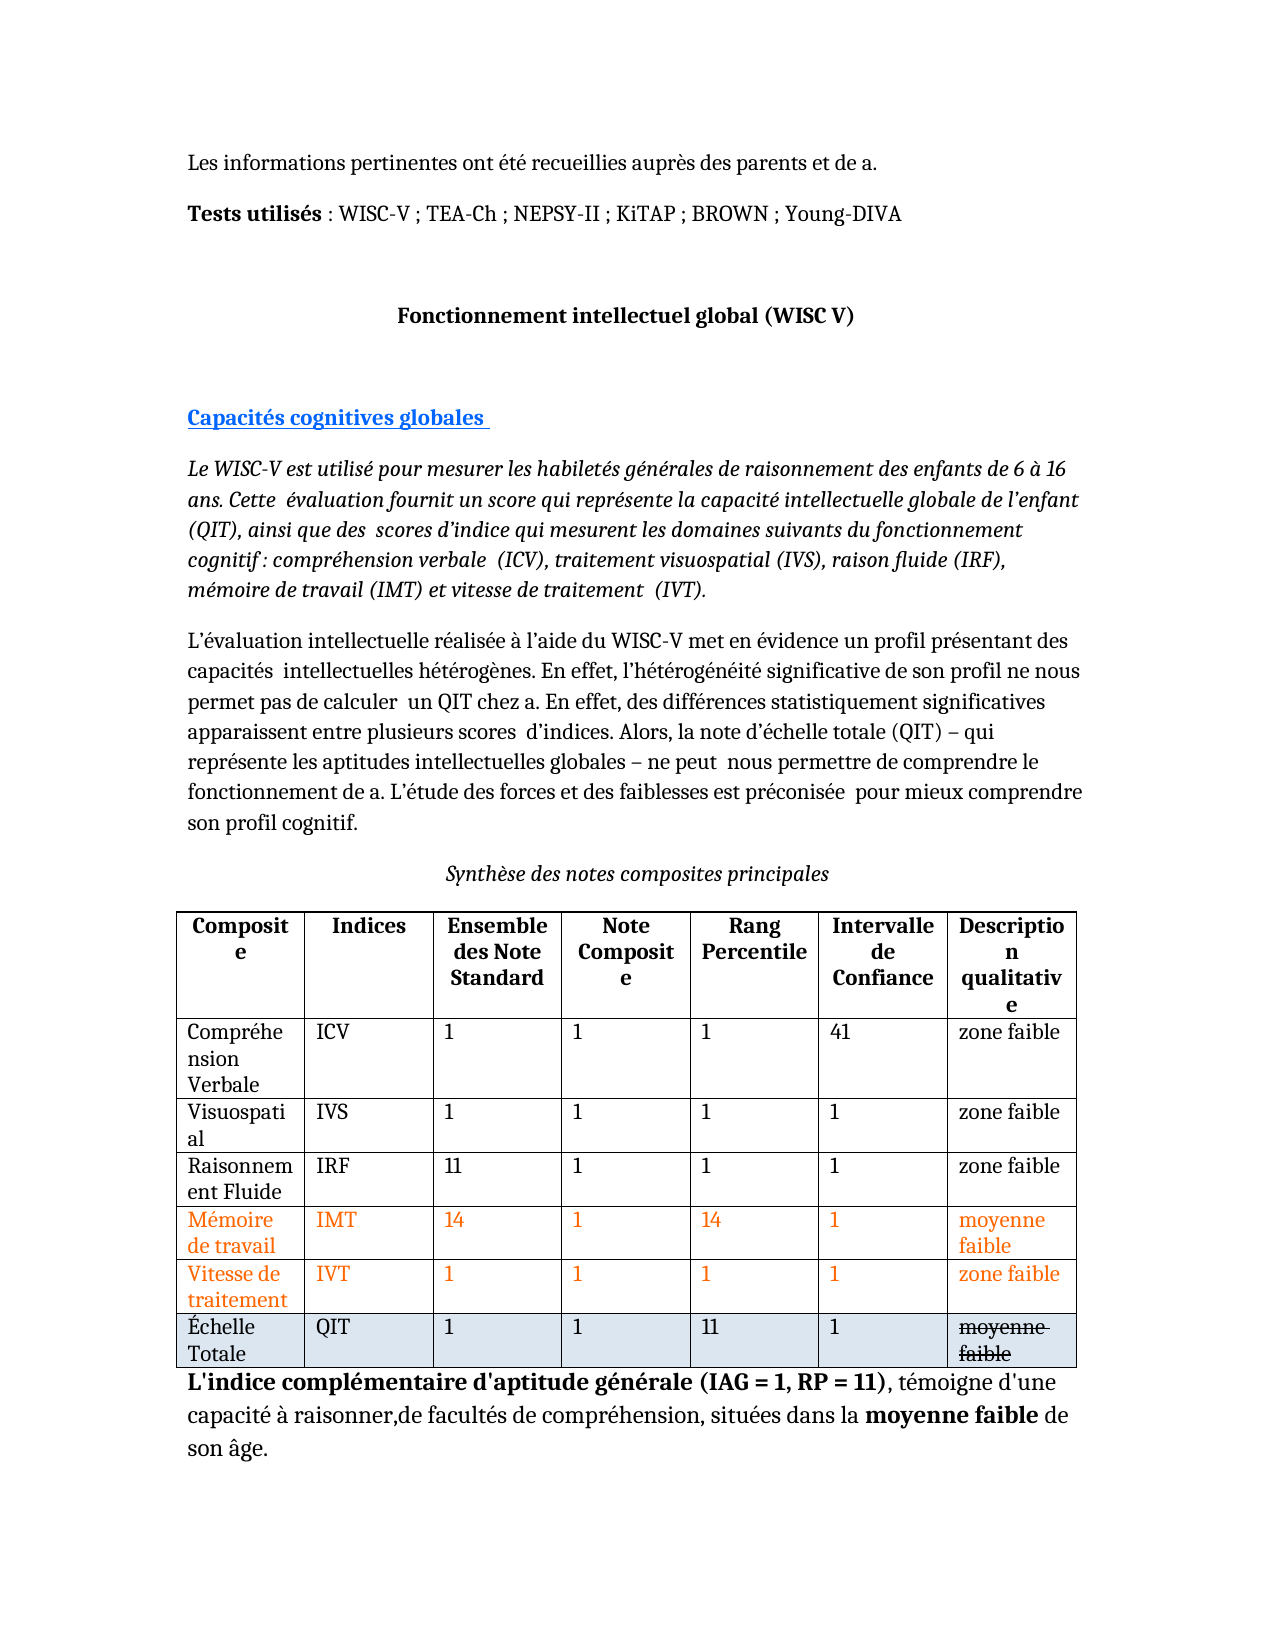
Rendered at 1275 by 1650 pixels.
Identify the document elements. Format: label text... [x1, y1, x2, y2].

table_cell 1 [819, 1153, 947, 1206]
table_cell moyenne faible [948, 1314, 1076, 1367]
table_cell IVS [305, 1099, 433, 1152]
table_cell 1 [434, 1260, 561, 1313]
table_cell 1 [562, 1099, 690, 1152]
table_cell ICV [305, 1019, 433, 1098]
table_cell 1 [562, 1153, 690, 1206]
text L'indice complémentaire d'aptitude générale (IAG = 1, RP = 11), témoigne d'une capacité à raisonner,de facultés de compréhension, situées dans la moyenne faible de son âge. [187, 1368, 1087, 1463]
table_cell 11 [691, 1314, 818, 1367]
table_cell zone faible [948, 1153, 1076, 1206]
table_cell 1 [434, 1314, 561, 1367]
table_cell Compréhension Verbale [177, 1019, 304, 1098]
text Le WISC-V est utilisé pour mesurer les habiletés générales de raisonnement des enfants de 6 à 16 ans. Cette évaluation fournit un score qui représente la capacité intellectuelle globale de l’enfant (QIT), ainsi que des scores d’indice qui mesurent les domaines suivants du fonctionnement cognitif : compréhension verbale (ICV), traitement visuospatial (IVS), raison fluide (IRF), mémoire de travail (IMT) et vitesse de traitement (IVT). [187, 456, 1087, 603]
table_cell 1 [434, 1099, 561, 1152]
table_cell 1 [691, 1260, 818, 1313]
table_cell 1 [562, 1314, 690, 1367]
table_cell IVT [305, 1260, 433, 1313]
table_header Intervalle de Confiance [819, 913, 947, 1018]
table_cell 1 [819, 1260, 947, 1313]
table_header Composite [177, 913, 304, 1018]
table_cell 1 [562, 1019, 690, 1098]
table_cell 1 [562, 1260, 690, 1313]
table_cell 1 [434, 1019, 561, 1098]
table_cell 1 [691, 1019, 818, 1098]
table_cell 1 [562, 1207, 690, 1259]
text Les informations pertinentes ont été recueillies auprès des parents et de a. [187, 150, 1087, 176]
table_header Ensemble des Note Standard [434, 913, 561, 1018]
table_header Note Composite [562, 913, 690, 1018]
table_header Indices [305, 913, 433, 1018]
table_cell zone faible [948, 1019, 1076, 1098]
table_cell 1 [691, 1153, 818, 1206]
table_cell 1 [691, 1099, 818, 1152]
table_cell 41 [819, 1019, 947, 1098]
table_header Fonctionnement intellectuel global (WISC V) [176, 252, 1076, 354]
table_cell 14 [434, 1207, 561, 1259]
text Capacités cognitives globales [187, 405, 1087, 432]
table_cell Raisonnement Fluide [177, 1153, 304, 1206]
table_cell Échelle Totale [177, 1314, 304, 1367]
text Tests utilisés : WISC-V ; TEA-Ch ; NEPSY-II ; KiTAP ; BROWN ; Young-DIVA [187, 201, 1087, 227]
text L’évaluation intellectuelle réalisée à l’aide du WISC-V met en évidence un profil présentant des capacités intellectuelles hétérogènes. En effet, l’hétérogénéité significative de son profil ne nous permet pas de calculer un QIT chez a. En effet, des différences statistiquement significatives apparaissent entre plusieurs scores d’indices. Alors, la note d’échelle totale (QIT) – qui représente les aptitudes intellectuelles globales – ne peut nous permettre de comprendre le fonctionnement de a. L’étude des forces et des faiblesses est préconisée pour mieux comprendre son profil cognitif. [187, 628, 1087, 836]
table_cell zone faible [948, 1099, 1076, 1152]
table_header Rang Percentile [691, 913, 818, 1018]
table_cell IMT [305, 1207, 433, 1259]
table_cell Visuospatial [177, 1099, 304, 1152]
table_cell zone faible [948, 1260, 1076, 1313]
table_cell QIT [305, 1314, 433, 1367]
table_cell 1 [819, 1099, 947, 1152]
table_cell 1 [819, 1207, 947, 1259]
table_header Description qualitative [948, 913, 1076, 1018]
table_cell IRF [305, 1153, 433, 1206]
table_cell 11 [434, 1153, 561, 1206]
table_cell 1 [819, 1314, 947, 1367]
text Synthèse des notes composites principales [187, 860, 1087, 887]
table_cell Mémoire de travail [177, 1207, 304, 1259]
table_cell Vitesse de traitement [177, 1260, 304, 1313]
table_cell moyenne faible [948, 1207, 1076, 1259]
table_cell 14 [691, 1207, 818, 1259]
